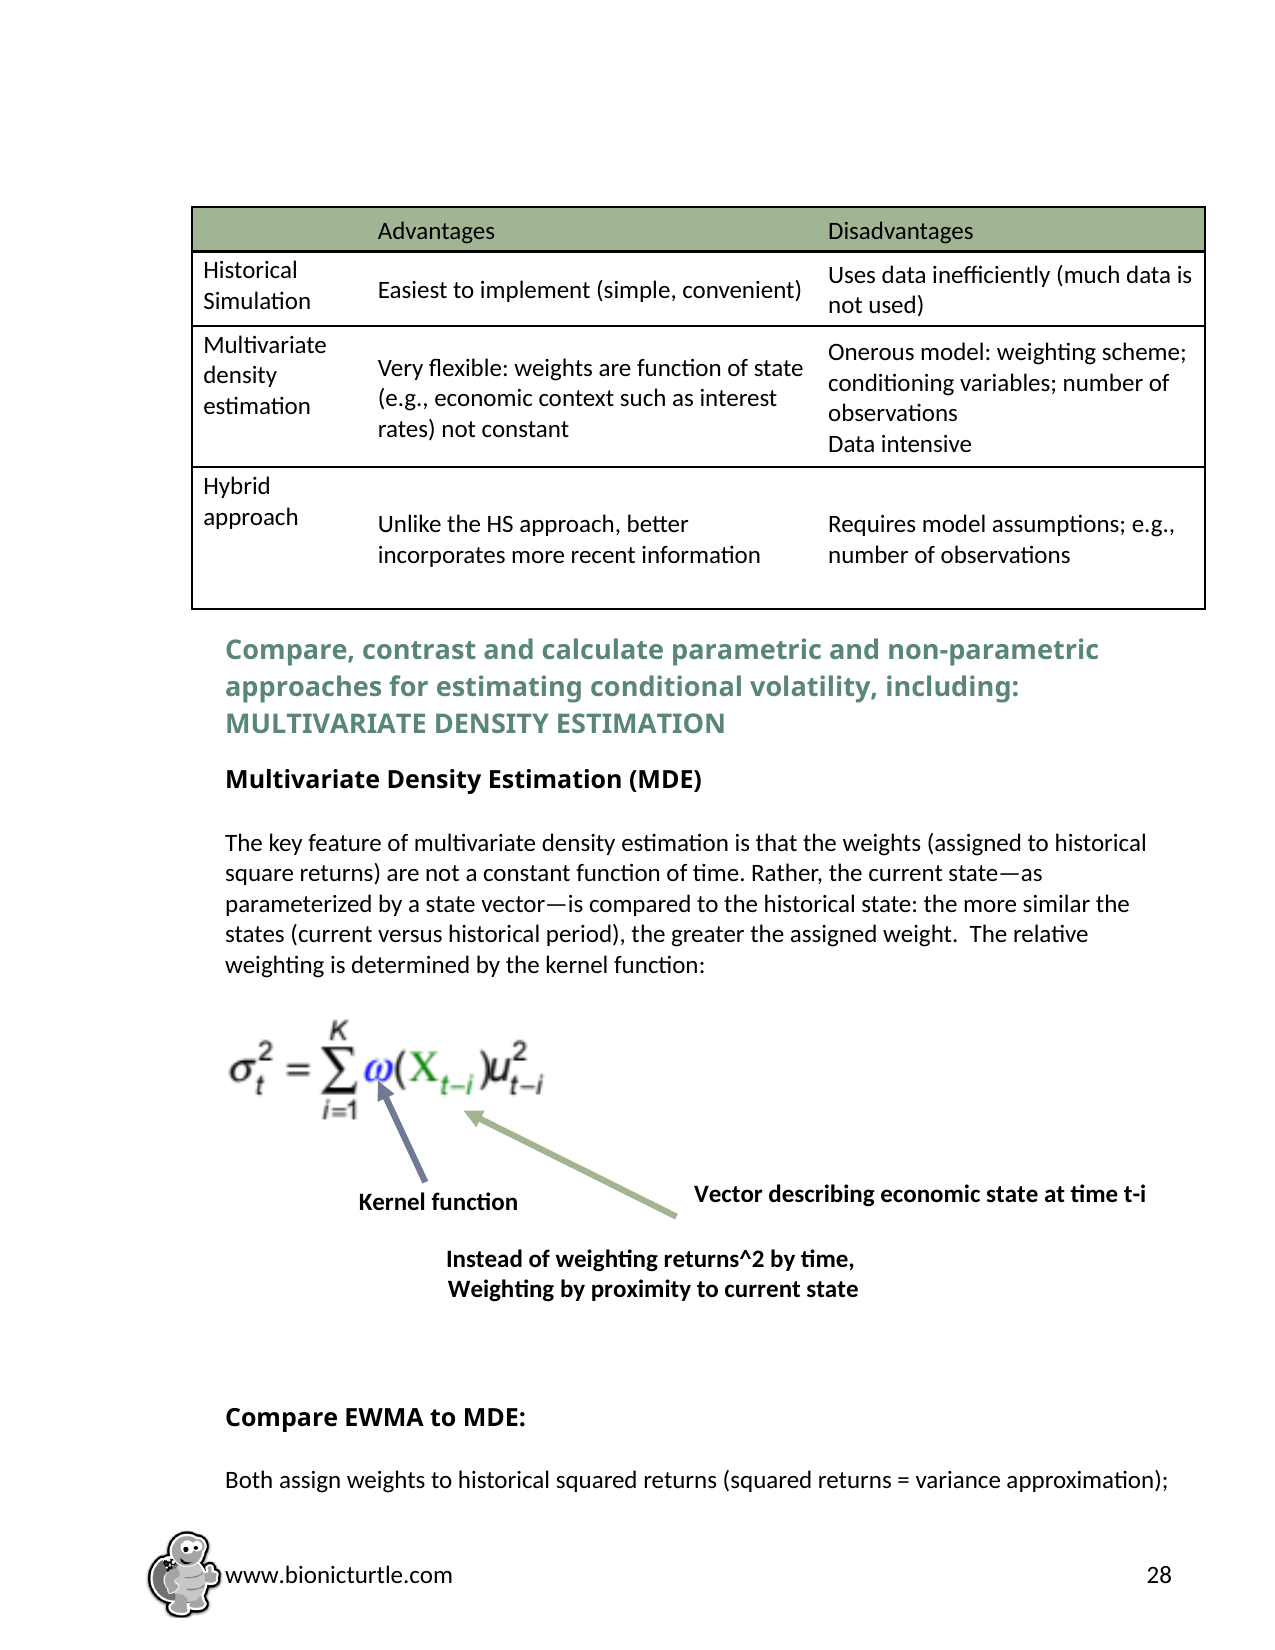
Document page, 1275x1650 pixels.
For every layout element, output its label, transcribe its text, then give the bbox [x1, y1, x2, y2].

subtitle Multivariate Density Estimation (MDE) [225, 762, 1172, 796]
table_cell Hybrid approach [193, 468, 366, 608]
table_header Advantages [366, 208, 817, 250]
table_cell Unlike the HS approach, better incorporates more recent information [366, 468, 817, 608]
table_header [193, 208, 366, 250]
table_cell Very flexible: weights are function of state (e.g., economic context such as interest rates) not constant [366, 327, 817, 466]
table_cell Requires model assumptions; e.g., number of observations [817, 468, 1204, 608]
subtitle Compare, contrast and calculate parametric and non-parametric approaches for estimating conditional volatility, including: MULTIVARIATE DENSITY ESTIMATION [225, 631, 1172, 741]
table_cell Historical Simulation [193, 253, 366, 325]
table_header Disadvantages [817, 208, 1204, 250]
text The key feature of multivariate density estimation is that the weights (assigned to historical square returns) are not a constant function of time. Rather, the current state—as parameterized by a state vector—is compared to the historical state: the more similar the states (current versus historical period), the greater the assigned weight. The relative weighting is determined by the kernel function: [225, 827, 1172, 979]
text Both assign weights to historical squared returns (squared returns = variance approximation); [225, 1464, 1172, 1494]
table_cell Multivariate density estimation [193, 327, 366, 466]
table_cell Easiest to implement (simple, convenient) [366, 253, 817, 325]
subtitle Compare EWMA to MDE: [225, 1399, 1172, 1433]
table_cell Onerous model: weighting scheme; conditioning variables; number of observations Data intensive [817, 327, 1204, 466]
table_cell Uses data inefficiently (much data is not used) [817, 253, 1204, 325]
